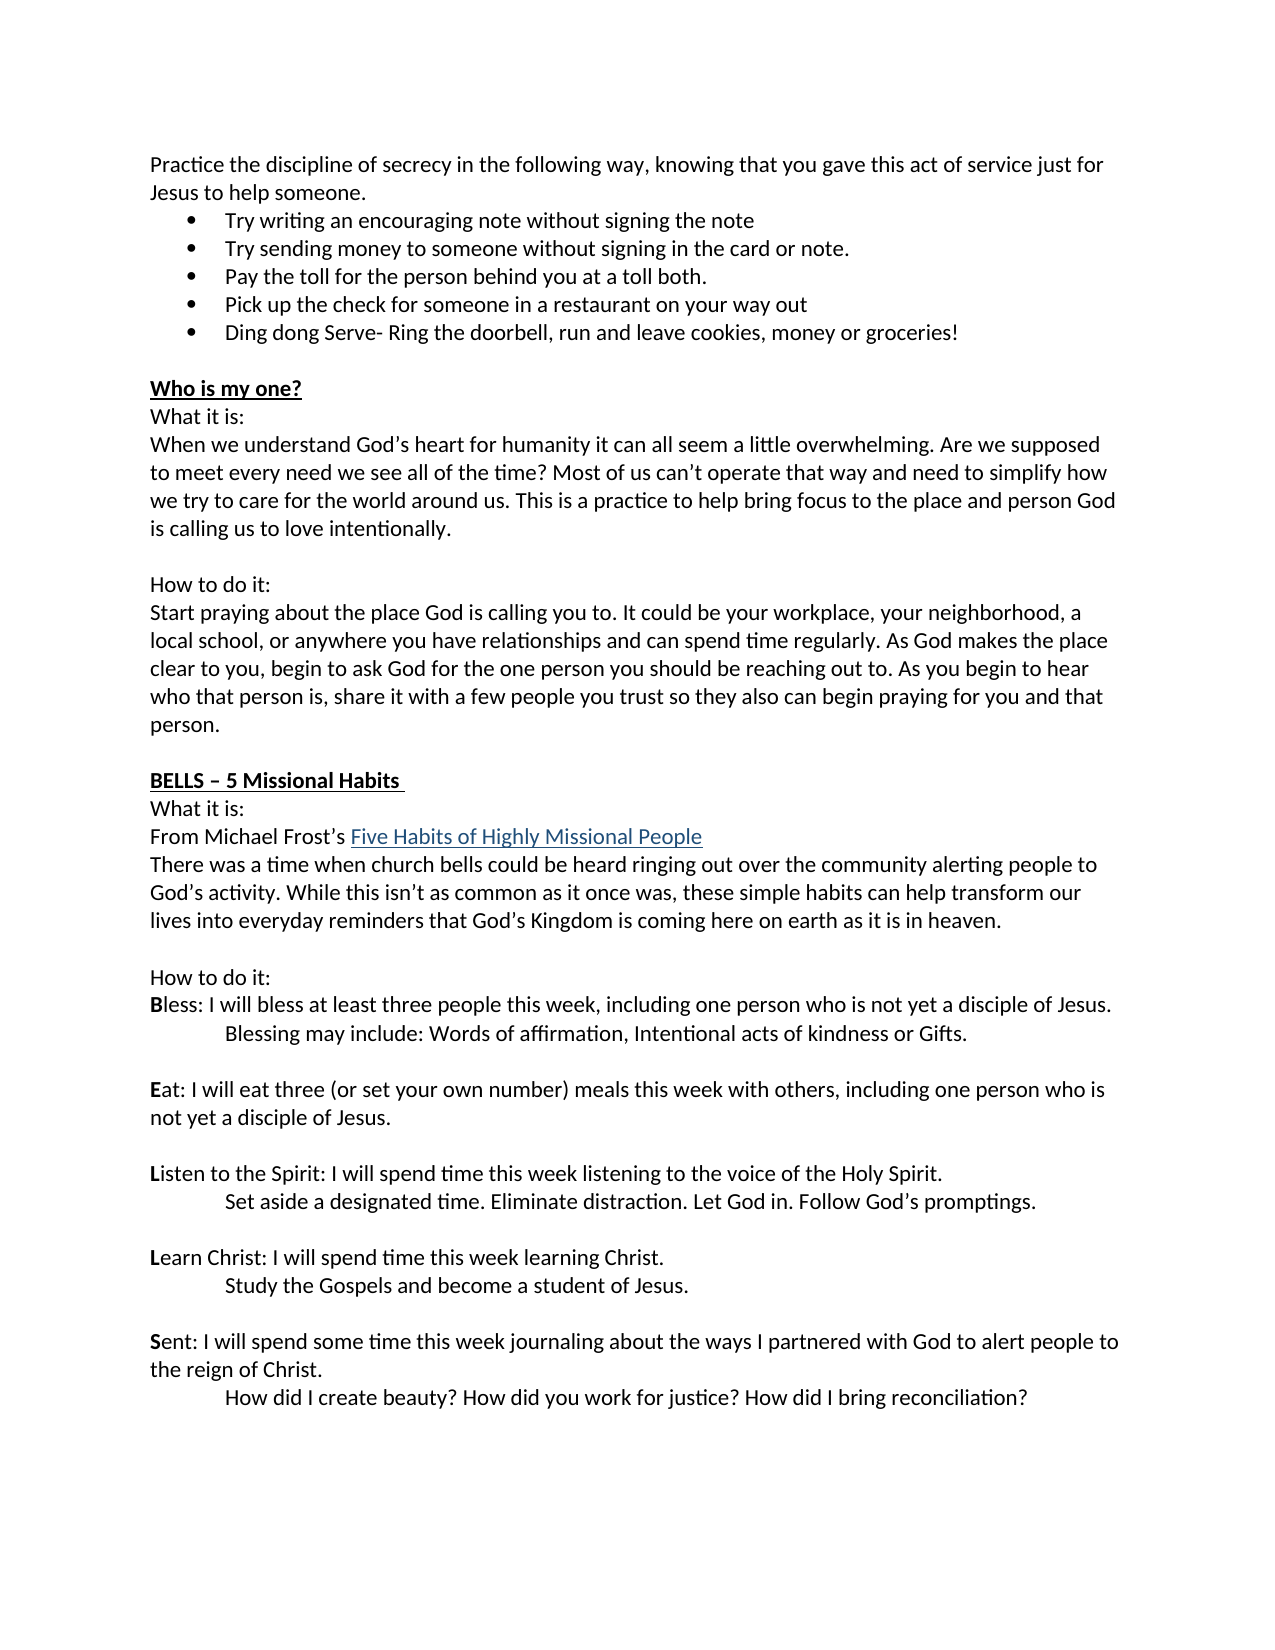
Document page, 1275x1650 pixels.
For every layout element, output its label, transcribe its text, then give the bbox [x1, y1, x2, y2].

list Pay the toll for the person behind you at a toll both. [187, 262, 1125, 290]
list Try sending money to someone without signing in the card or note. [187, 234, 1125, 262]
text Sent: I will spend some time this week journaling about the ways I partnered with God to alert people to the reign of Christ. [150, 1327, 1125, 1383]
text Listen to the Spirit: I will spend time this week listening to the voice of the Holy Spirit. [150, 1159, 1125, 1187]
text Study the Gospels and become a student of Jesus. [150, 1271, 1125, 1299]
text Set aside a designated time. Eliminate distraction. Let God in. Follow God’s promptings. [150, 1187, 1125, 1215]
text Start praying about the place God is calling you to. It could be your workplace, your neighborhood, a local school, or anywhere you have relationships and can spend time regularly. As God makes the place clear to you, begin to ask God for the one person you should be reaching out to. As you begin to hear who that person is, share it with a few people you trust so they also can begin praying for you and that person. [150, 598, 1125, 738]
text Bless: I will bless at least three people this week, including one person who is not yet a disciple of Jesus. [150, 991, 1125, 1019]
text How to do it: [150, 963, 1125, 991]
text How to do it: [150, 570, 1125, 598]
text Who is my one? [150, 374, 1125, 402]
text From Michael Frost’s Five Habits of Highly Missional People [150, 822, 1125, 851]
list Ding dong Serve- Ring the doorbell, run and leave cookies, money or groceries! [187, 318, 1125, 346]
list Try writing an encouraging note without signing the note [187, 206, 1125, 234]
text There was a time when church bells could be heard ringing out over the community alerting people to God’s activity. While this isn’t as common as it once was, these simple habits can help transform our lives into everyday reminders that God’s Kingdom is coming here on earth as it is in heaven. [150, 851, 1125, 934]
text What it is: [150, 794, 1125, 822]
text BELLS – 5 Missional Habits [150, 766, 1125, 794]
list Pick up the check for someone in a restaurant on your way out [187, 290, 1125, 318]
text What it is: [150, 402, 1125, 430]
text When we understand God’s heart for humanity it can all seem a little overwhelming. Are we supposed to meet every need we see all of the time? Most of us can’t operate that way and need to simplify how we try to care for the world around us. This is a practice to help bring focus to the place and person God is calling us to love intentionally. [150, 430, 1125, 542]
text Practice the discipline of secrecy in the following way, knowing that you gave this act of service just for Jesus to help someone. [150, 150, 1125, 206]
text Eat: I will eat three (or set your own number) meals this week with others, including one person who is not yet a disciple of Jesus. [150, 1075, 1125, 1131]
text Learn Christ: I will spend time this week learning Christ. [150, 1243, 1125, 1271]
text How did I create beauty? How did you work for justice? How did I bring reconciliation? [150, 1383, 1125, 1411]
text Blessing may include: Words of affirmation, Intentional acts of kindness or Gifts. [150, 1019, 1125, 1047]
